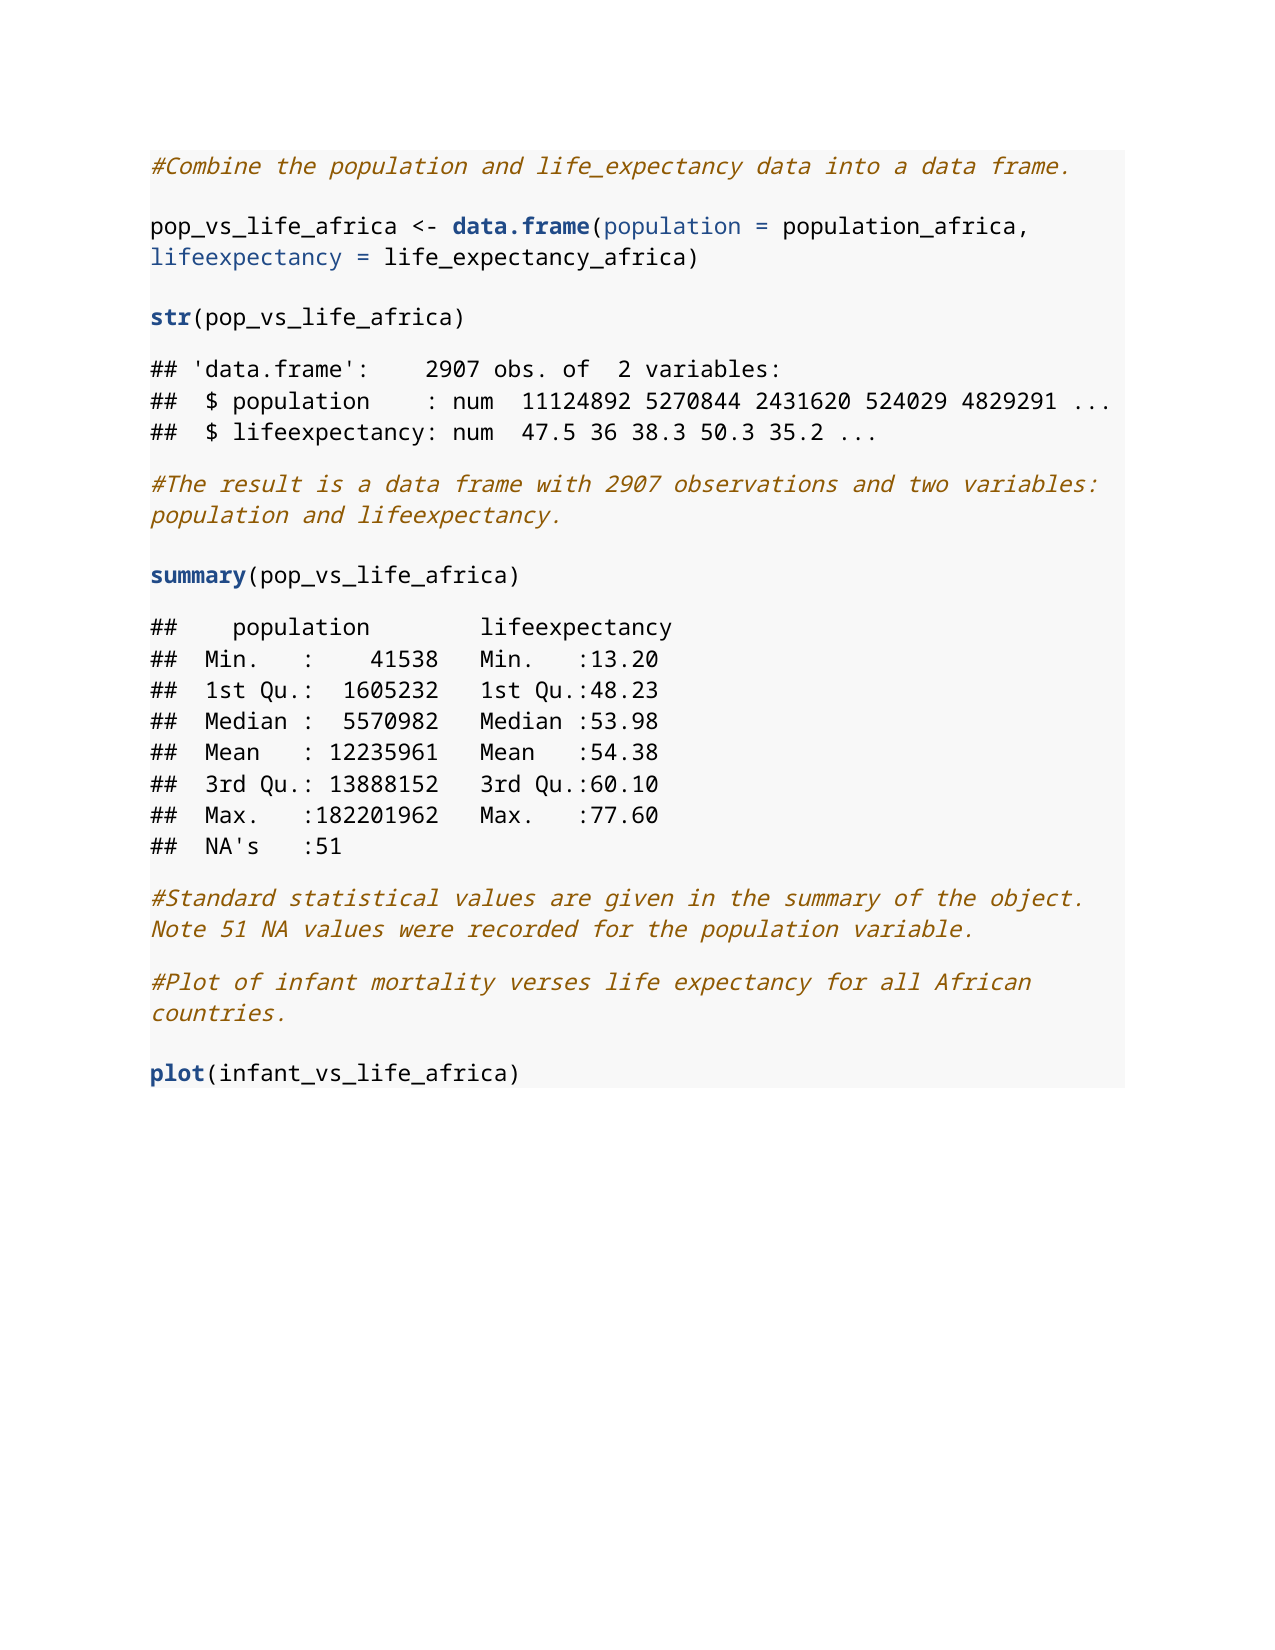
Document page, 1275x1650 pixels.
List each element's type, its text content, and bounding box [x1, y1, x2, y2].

text #Standard statistical values are given in the summary of the object. Note 51 NA values were recorded for the population variable. [975, 882, 1125, 944]
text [150, 150, 1125, 332]
text ## 'data.frame': 2907 obs. of 2 variables: ## $ population : num 11124892 5270844 2431620 524029 4829291 ... ## $ lifeexpectancy: num 47.5 36 38.3 50.3 35.2 ... [150, 353, 1125, 447]
text #Plot of infant mortality verses life expectancy for all African countries. plot(infant_vs_life_africa) [150, 965, 1125, 1088]
text ## population lifeexpectancy ## Min. : 41538 Min. :13.20 ## 1st Qu.: 1605232 1st Qu.:48.23 ## Median : 5570982 Median :53.98 ## Mean : 12235961 Mean :54.38 ## 3rd Qu.: 13888152 3rd Qu.:60.10 ## Max. :182201962 Max. :77.60 ## NA's :51 [150, 611, 1125, 861]
text #The result is a data frame with 2907 observations and two variables: population and lifeexpectancy. summary(pop_vs_life_africa) [150, 468, 1125, 590]
